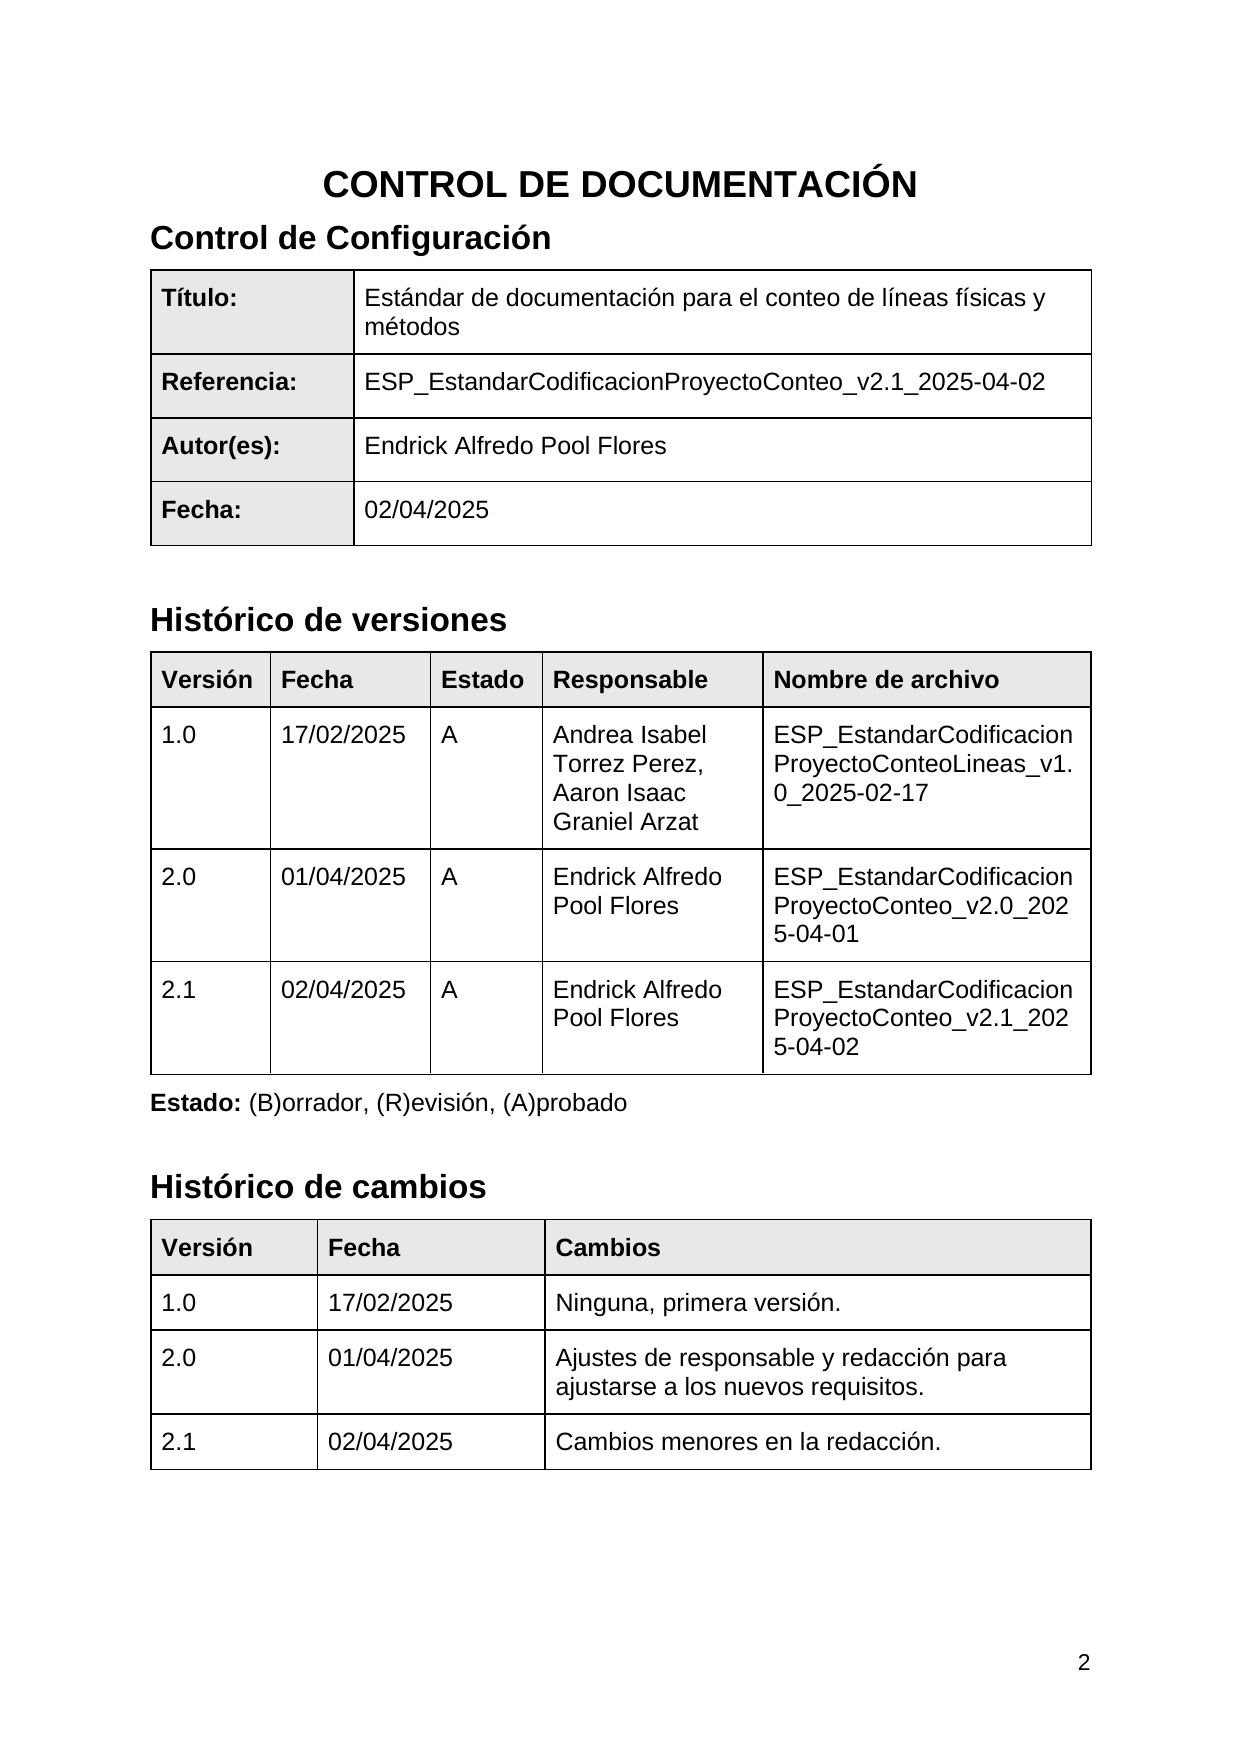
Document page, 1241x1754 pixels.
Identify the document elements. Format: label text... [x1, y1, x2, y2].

table_cell 02/04/2025 [271, 962, 430, 1073]
table_cell 02/04/2025 [318, 1415, 544, 1468]
table_header Cambios [546, 1220, 1090, 1274]
text Control de Configuración [150, 218, 1090, 257]
table_header Nombre de archivo [764, 653, 1090, 706]
table_cell 2.1 [152, 962, 270, 1073]
text Estado: (B)orrador, (R)evisión, (A)probado [150, 1087, 1090, 1116]
table_cell ESP_EstandarCodificacionProyectoConteo_v2.1_2025-04-02 [764, 962, 1090, 1073]
table_cell Cambios menores en la redacción. [546, 1415, 1090, 1468]
text Histórico de cambios [150, 1168, 1090, 1206]
text CONTROL DE DOCUMENTACIÓN [150, 162, 1090, 206]
table_header Versión [152, 653, 270, 706]
text Histórico de versiones [150, 600, 1090, 638]
table_header Estado [431, 653, 542, 706]
table_cell Endrick Alfredo Pool Flores [355, 419, 1091, 481]
table_cell 2.0 [152, 850, 270, 961]
table_header Responsable [543, 653, 762, 706]
table_cell A [431, 850, 542, 961]
table_cell Ajustes de responsable y redacción para ajustarse a los nuevos requisitos. [546, 1331, 1090, 1413]
table_cell 1.0 [152, 708, 270, 848]
table_cell 01/04/2025 [271, 850, 430, 961]
table_cell 17/02/2025 [318, 1276, 544, 1329]
table_cell Autor(es): [152, 419, 353, 481]
table_cell 2.0 [152, 1331, 317, 1413]
table_cell A [431, 708, 542, 848]
table_cell 17/02/2025 [271, 708, 430, 848]
table_header Estándar de documentación para el conteo de líneas físicas y métodos [355, 271, 1091, 353]
table_cell Andrea Isabel Torrez Perez, Aaron Isaac Graniel Arzat [543, 708, 762, 848]
table_cell 2.1 [152, 1415, 317, 1468]
table_cell Endrick Alfredo Pool Flores [543, 962, 762, 1073]
table_cell ESP_EstandarCodificacionProyectoConteoLineas_v1.0_2025-02-17 [764, 708, 1090, 848]
table_cell Fecha: [152, 482, 353, 545]
table_cell 1.0 [152, 1276, 317, 1329]
table_cell Endrick Alfredo Pool Flores [543, 850, 762, 961]
table_cell 02/04/2025 [355, 482, 1091, 545]
table_header Título: [152, 271, 353, 353]
table_cell ESP_EstandarCodificacionProyectoConteo_v2.1_2025-04-02 [355, 355, 1091, 417]
table_cell A [431, 962, 542, 1073]
table_cell Referencia: [152, 355, 353, 417]
table_header Fecha [318, 1220, 544, 1274]
table_cell ESP_EstandarCodificacionProyectoConteo_v2.0_2025-04-01 [764, 850, 1090, 961]
table_header Fecha [271, 653, 430, 706]
table_header Versión [152, 1220, 317, 1274]
table_cell 01/04/2025 [318, 1331, 544, 1413]
table_cell Ninguna, primera versión. [546, 1276, 1090, 1329]
